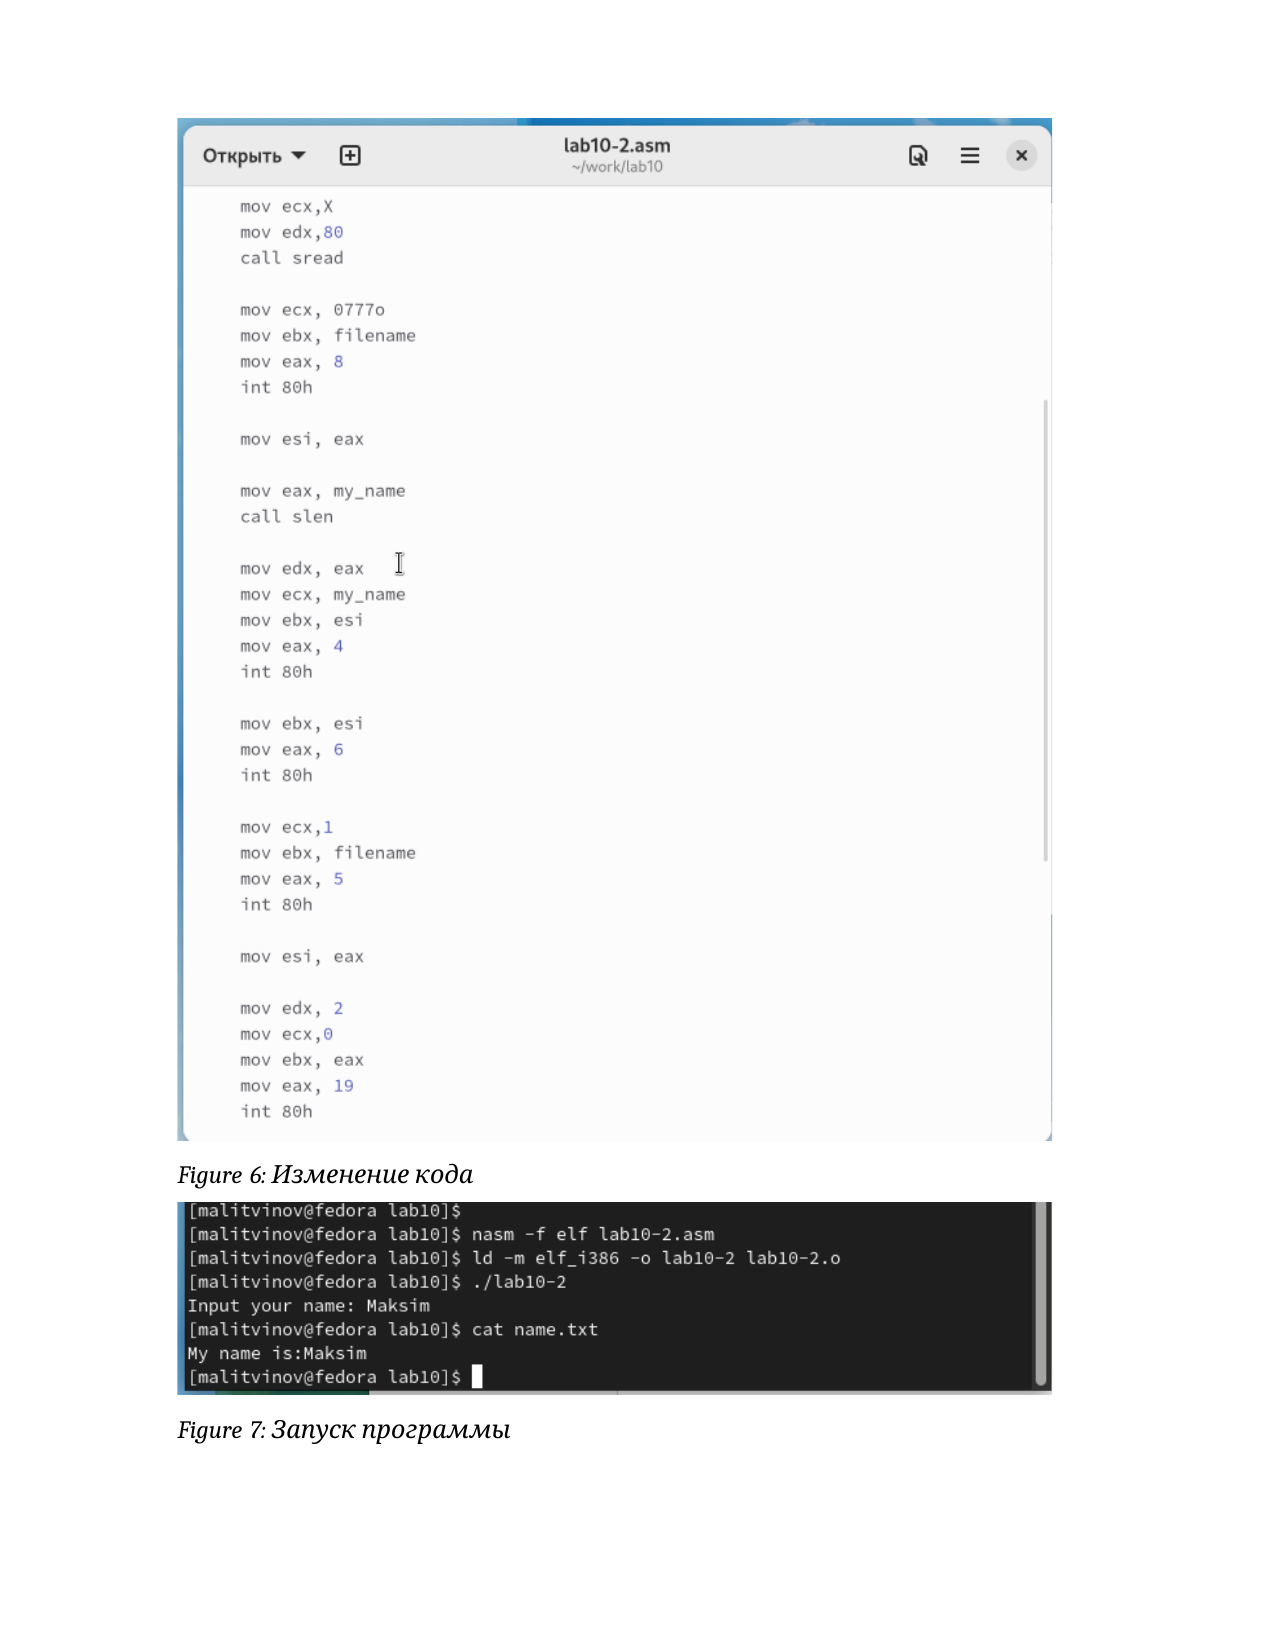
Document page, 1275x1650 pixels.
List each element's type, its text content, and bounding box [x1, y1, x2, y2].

text Figure 7: Запуск программы [177, 1416, 1186, 1444]
text Figure 6: Изменение кода [177, 1161, 1186, 1190]
picture [177, 1202, 1053, 1395]
picture [177, 118, 1053, 1141]
